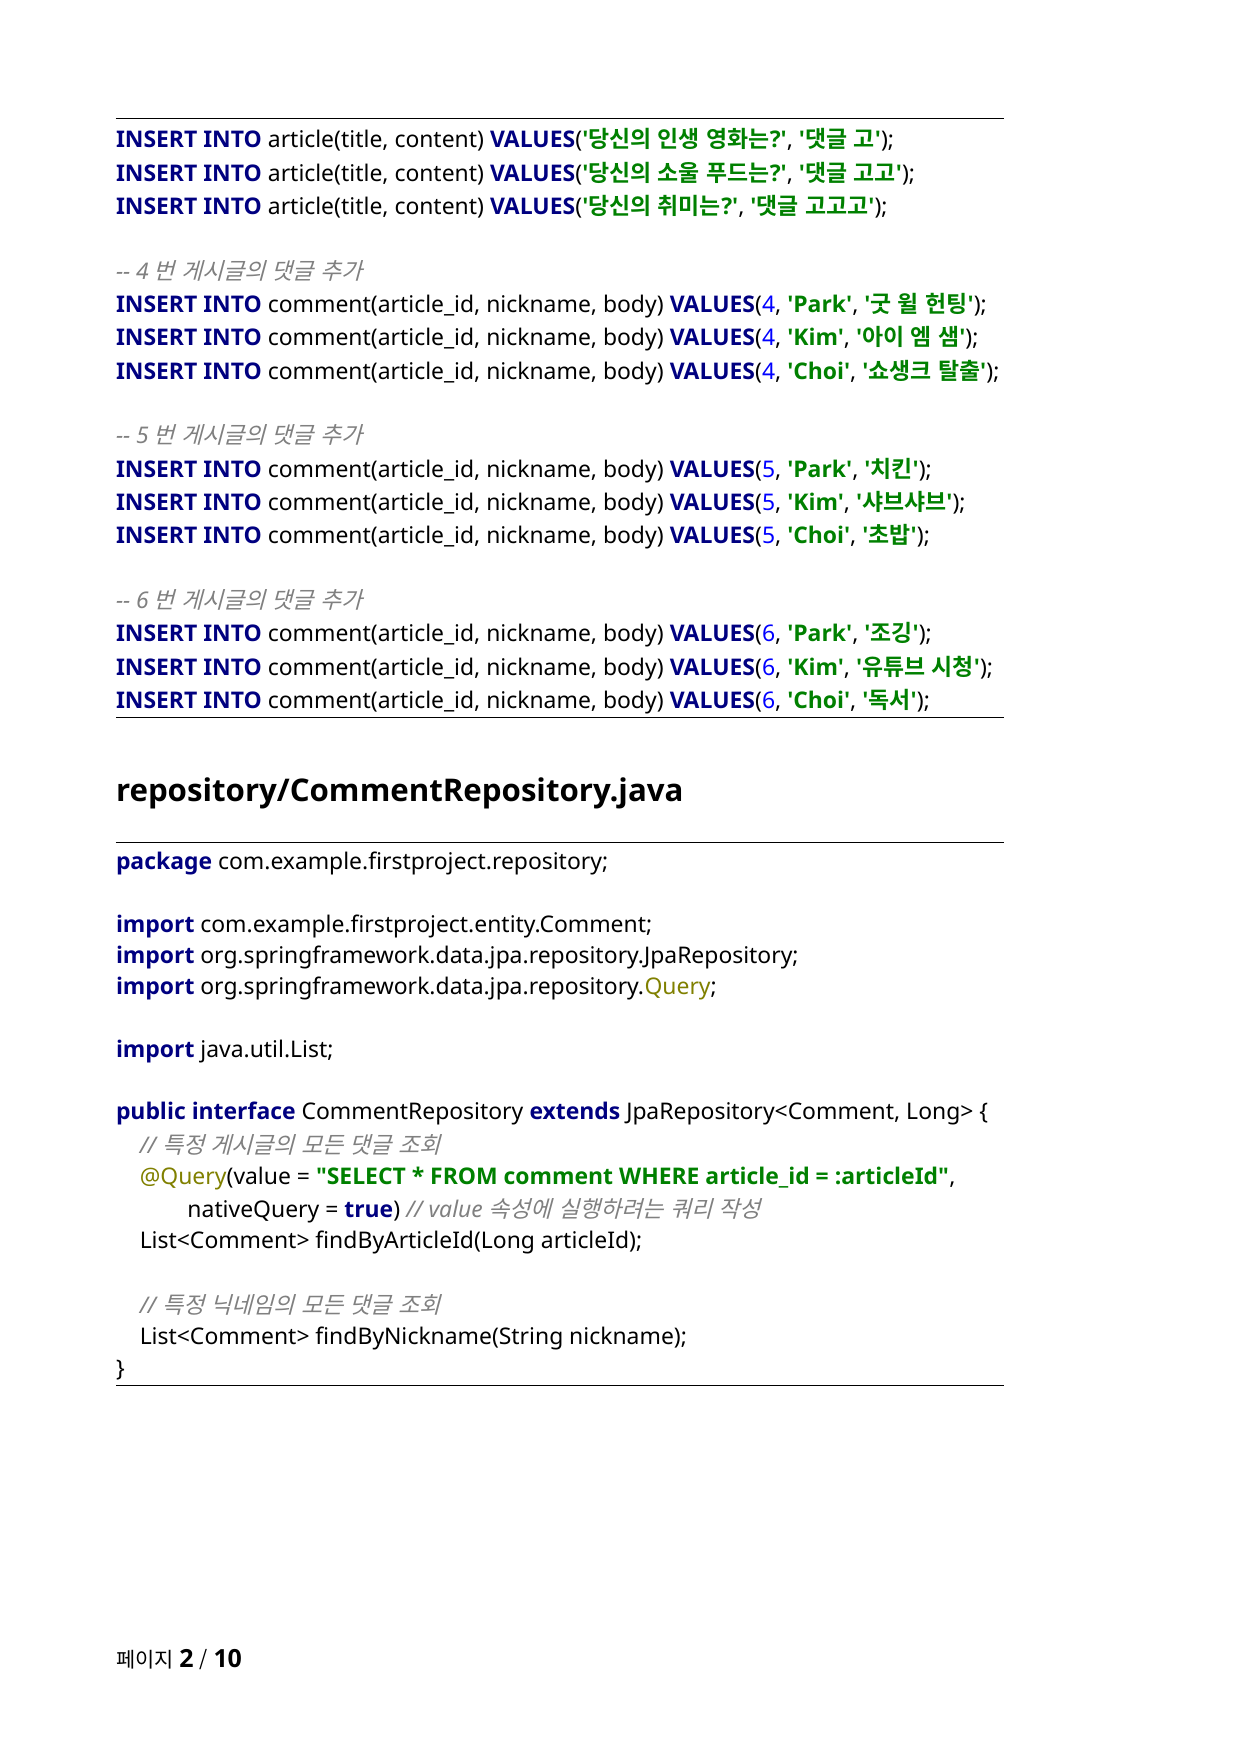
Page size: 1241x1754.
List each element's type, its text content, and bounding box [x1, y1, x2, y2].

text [116, 119, 1004, 717]
text package com.example.firstproject.repository; import com.example.firstproject.entity.Comment; import org.springframework.data.jpa.repository.JpaRepository; import org.springframework.data.jpa.repository.Query; import java.util.List; public interface CommentRepository extends JpaRepository<Comment, Long> { // 특정 게시글의 모든 댓글 조회 @Query(value = "SELECT * FROM comment WHERE article_id = :articleId", nativeQuery = true) // value 속성에 실행하려는 쿼리 작성 List<Comment> findByArticleId(Long articleId); // 특정 닉네임의 모든 댓글 조회 List<Comment> findByNickname(String nickname); } [116, 843, 1004, 1385]
subtitle repository/CommentRepository.java [116, 768, 983, 811]
